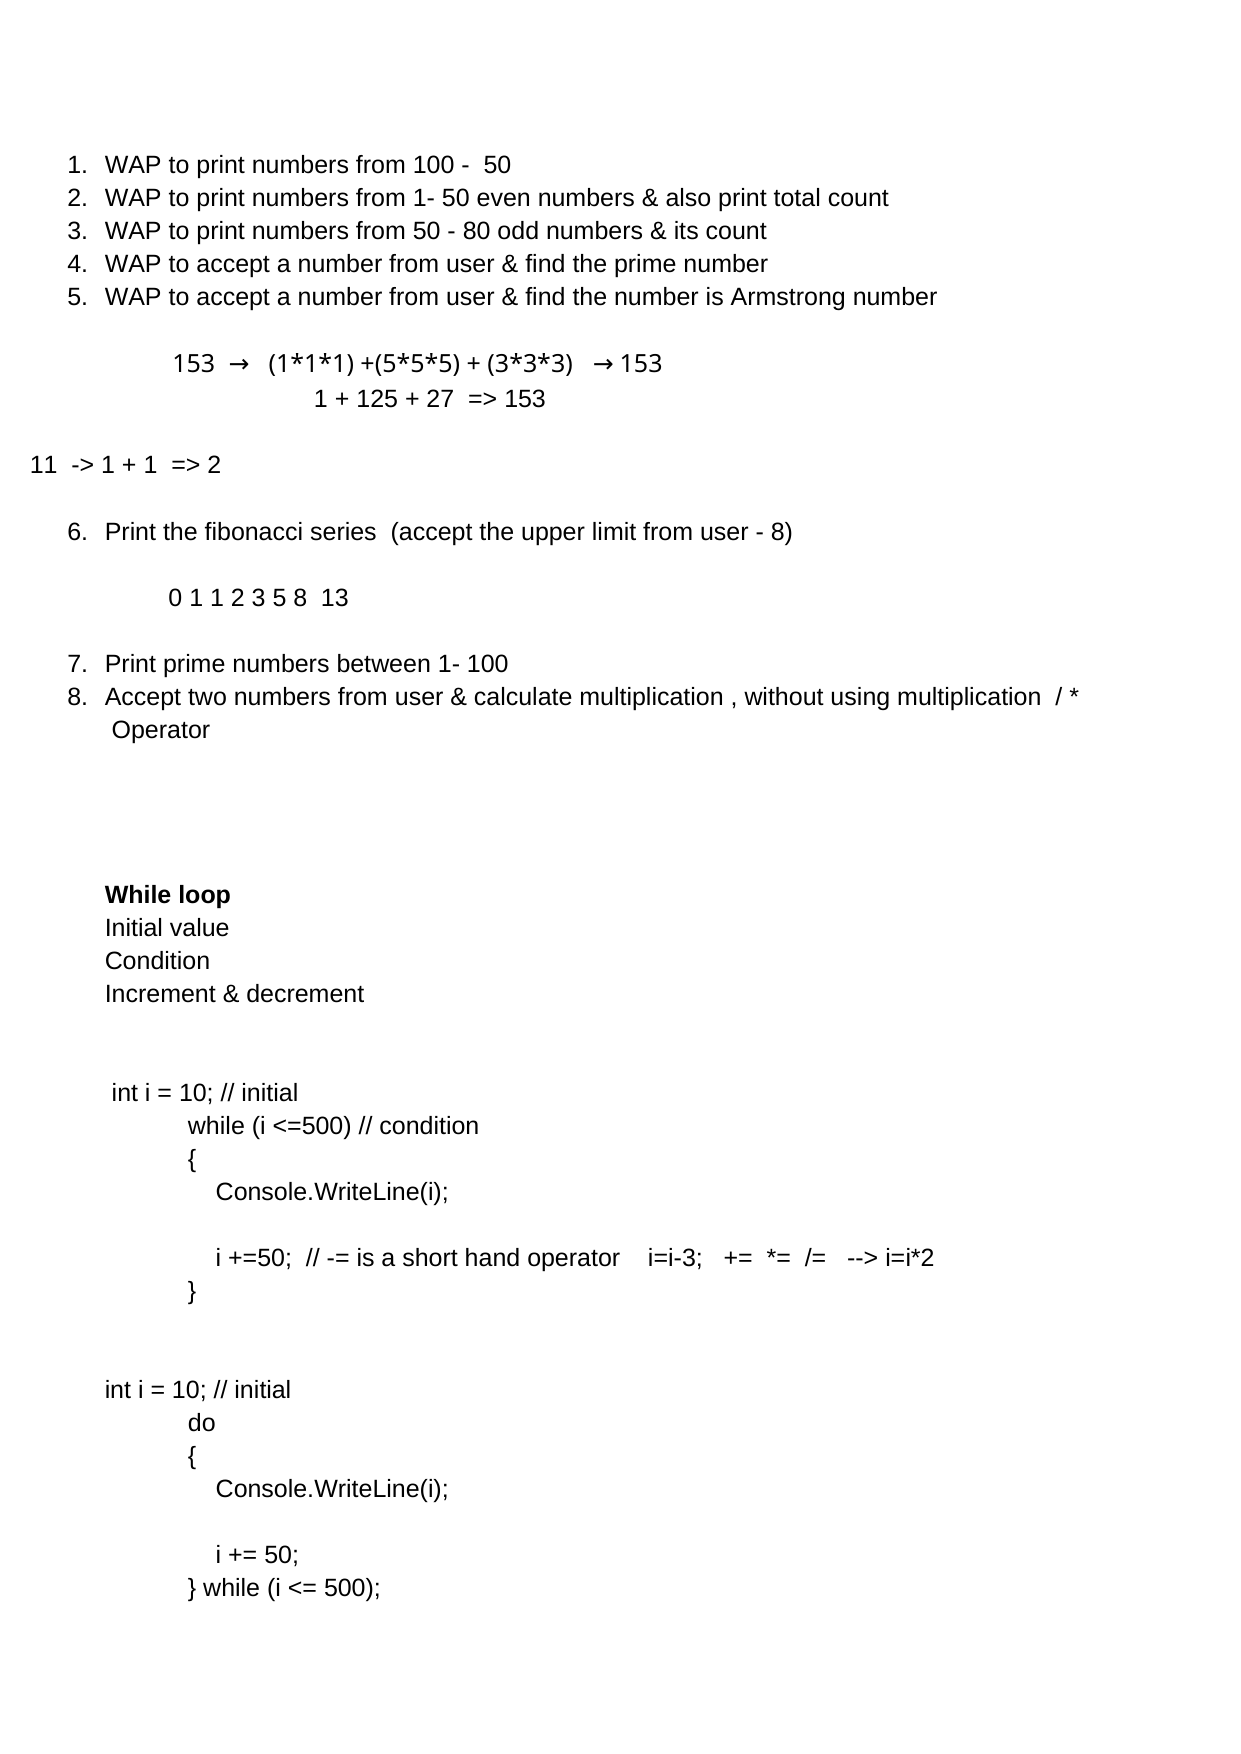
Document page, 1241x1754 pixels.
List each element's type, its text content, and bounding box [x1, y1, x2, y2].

text int i = 10; // initial [104, 1375, 1226, 1404]
text Console.WriteLine(i); [104, 1474, 1226, 1503]
list WAP to accept a number from user & find the prime number [67, 249, 1226, 278]
list WAP to print numbers from 100 - 50 [67, 150, 1226, 179]
text 0 1 1 2 3 5 8 13 [29, 583, 1226, 611]
text Increment & decrement [104, 979, 1226, 1008]
list WAP to print numbers from 50 - 80 odd numbers & its count [67, 216, 1226, 245]
text i += 50; [104, 1540, 1226, 1569]
text 153 → (1*1*1) +(5*5*5) + (3*3*3) → 153 [29, 345, 1226, 379]
list Print the fibonacci series (accept the upper limit from user - 8) [67, 517, 1226, 545]
text While loop [104, 880, 1226, 908]
text int i = 10; // initial [104, 1078, 1226, 1107]
text i +=50; // -= is a short hand operator i=i-3; += *= /= --> i=i*2 [104, 1243, 1226, 1272]
text Console.WriteLine(i); [104, 1177, 1226, 1206]
text do [104, 1408, 1226, 1437]
text { [104, 1441, 1226, 1470]
list Accept two numbers from user & calculate multiplication , without using multiplication / * [67, 682, 1226, 710]
text } [104, 1276, 1226, 1305]
text Condition [104, 946, 1226, 974]
text } while (i <= 500); [104, 1573, 1226, 1602]
text 1 + 125 + 27 => 153 [29, 384, 1226, 413]
list WAP to print numbers from 1- 50 even numbers & also print total count [67, 183, 1226, 212]
list Print prime numbers between 1- 100 [67, 649, 1226, 677]
text 11 -> 1 + 1 => 2 [29, 451, 1226, 479]
list WAP to accept a number from user & find the number is Armstrong number [67, 282, 1226, 311]
text while (i <=500) // condition [104, 1111, 1226, 1140]
text { [104, 1144, 1226, 1173]
text Operator [104, 715, 1226, 743]
text Initial value [104, 913, 1226, 942]
